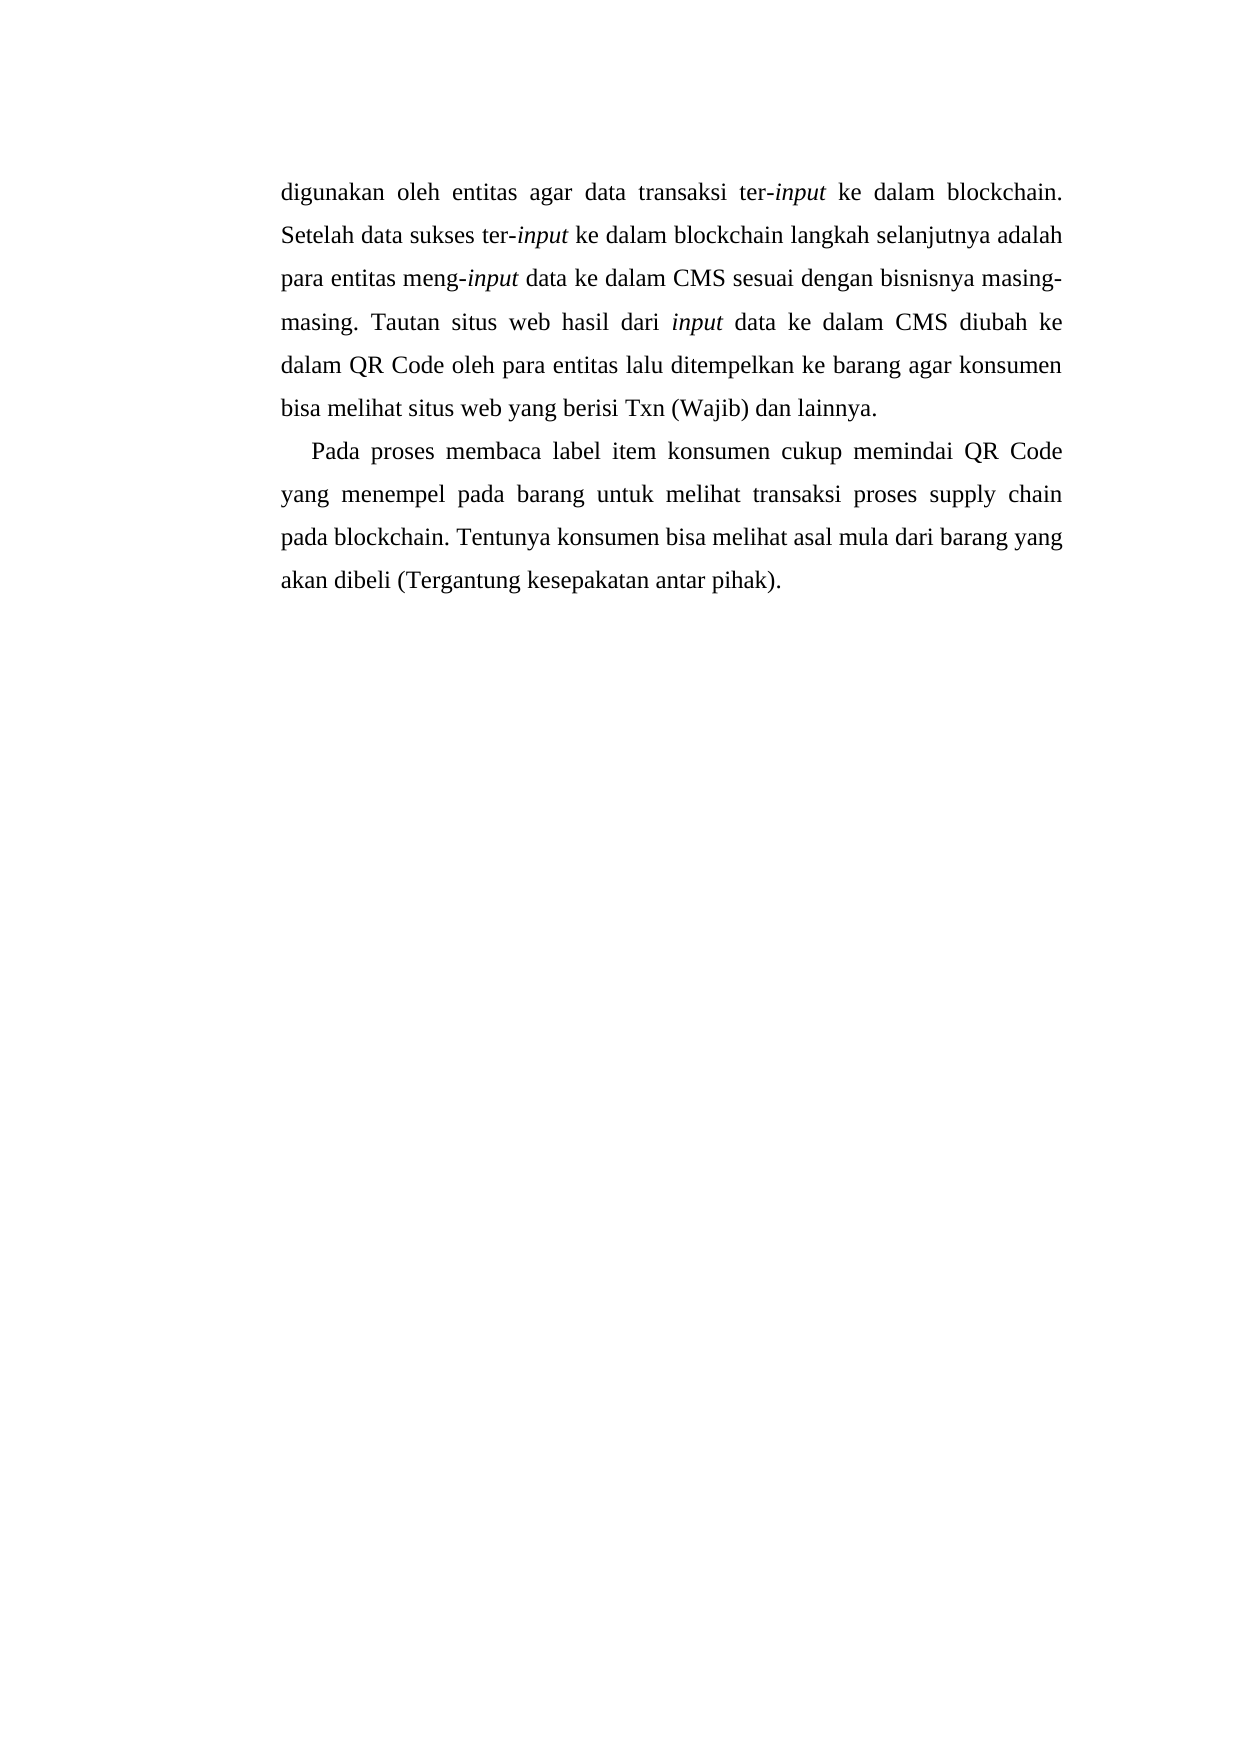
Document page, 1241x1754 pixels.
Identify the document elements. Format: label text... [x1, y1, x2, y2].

list Pada proses membaca label item konsumen cukup memindai QR Code yang menempel pada barang untuk melihat transaksi proses supply chain pada blockchain. Tentunya konsumen bisa melihat asal mula dari barang yang akan dibeli (Tergantung kesepakatan antar pihak). [281, 436, 1063, 594]
